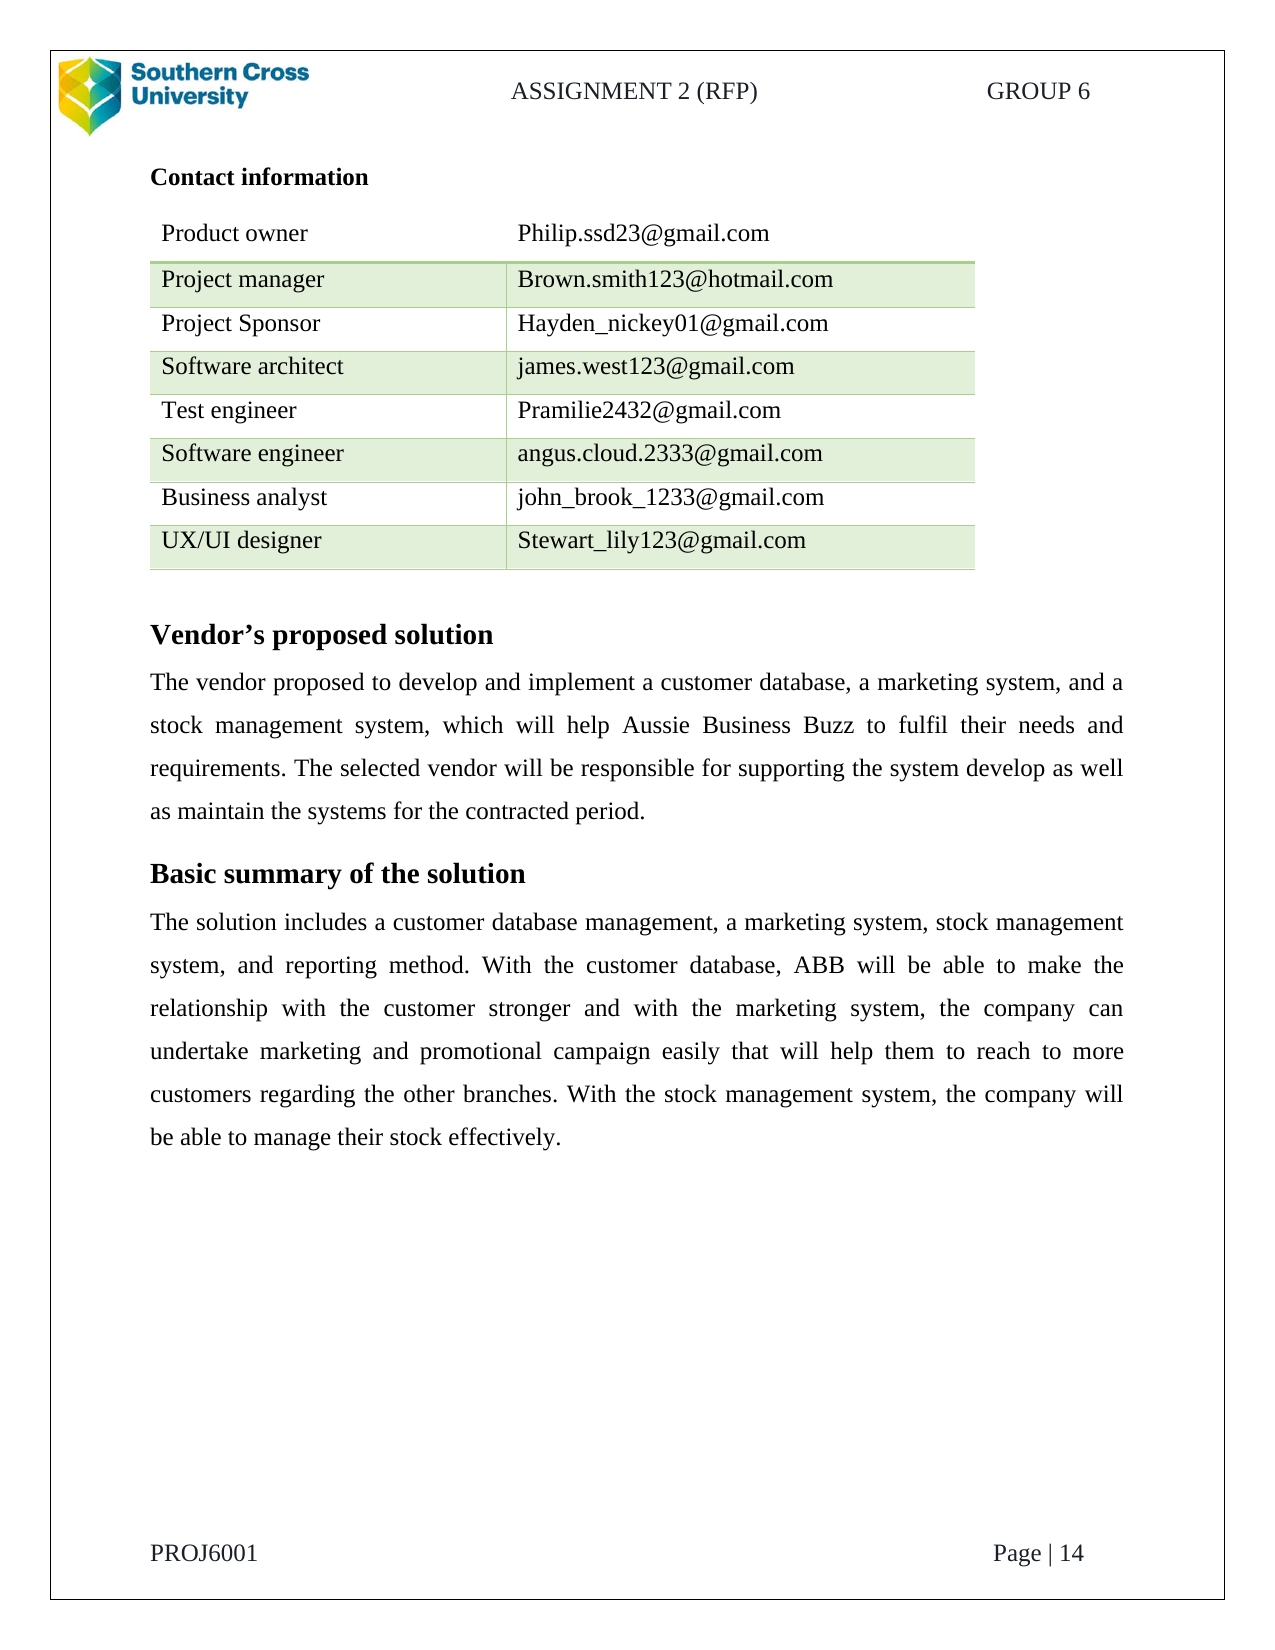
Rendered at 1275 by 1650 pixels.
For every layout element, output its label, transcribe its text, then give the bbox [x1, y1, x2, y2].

table_cell Pramilie2432@gmail.com [507, 395, 975, 438]
subtitle Contact information [150, 162, 1125, 191]
picture [58, 56, 317, 139]
table_cell Brown.smith123@hotmail.com [507, 264, 975, 307]
table_cell Hayden_nickey01@gmail.com [507, 308, 975, 351]
table_cell Test engineer [150, 395, 506, 438]
table_cell Project Sponsor [150, 308, 506, 351]
text The vendor proposed to develop and implement a customer database, a marketing system, and a stock management system, which will help Aussie Business Buzz to fulfil their needs and requirements. The selected vendor will be responsible for supporting the system develop as well as maintain the systems for the contracted period. [150, 667, 1125, 825]
table_header Product owner [150, 218, 506, 261]
table_cell Stewart_lily123@gmail.com [507, 526, 975, 568]
table_cell Software engineer [150, 439, 506, 481]
table_cell angus.cloud.2333@gmail.com [507, 439, 975, 481]
table_cell james.west123@gmail.com [507, 352, 975, 394]
table_cell Software architect [150, 352, 506, 394]
table_cell Project manager [150, 264, 506, 307]
subtitle Basic summary of the solution [150, 856, 1125, 890]
table_cell UX/UI designer [150, 526, 506, 568]
subtitle Vendor’s proposed solution [150, 617, 1125, 650]
table_cell john_brook_1233@gmail.com [507, 483, 975, 525]
table_cell Business analyst [150, 483, 506, 525]
table_header Philip.ssd23@gmail.com [506, 218, 975, 261]
text The solution includes a customer database management, a marketing system, stock management system, and reporting method. With the customer database, ABB will be able to make the relationship with the customer stronger and with the marketing system, the company can undertake marketing and promotional campaign easily that will help them to reach to more customers regarding the other branches. With the stock management system, the company will be able to manage their stock effectively. [150, 907, 1125, 1151]
